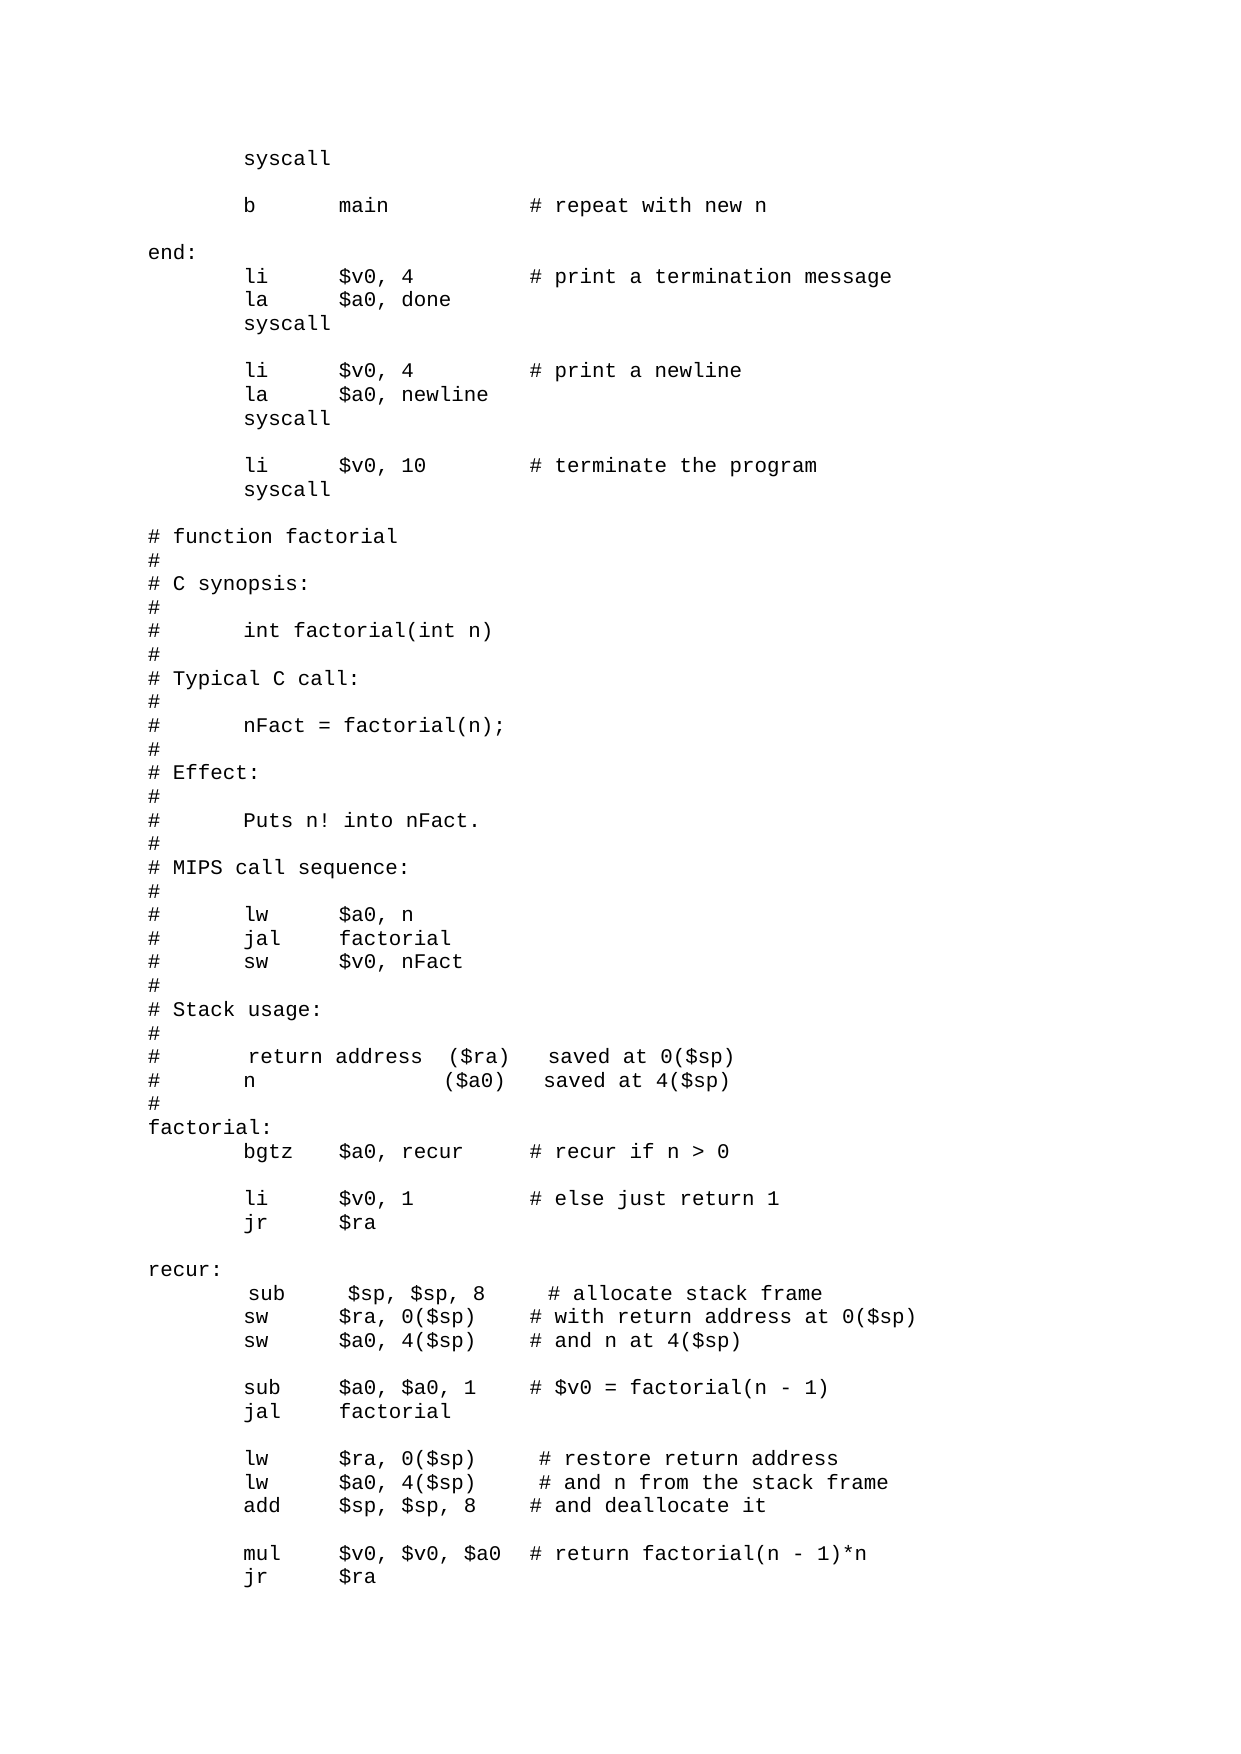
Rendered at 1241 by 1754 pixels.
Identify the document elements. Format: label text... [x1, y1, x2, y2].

text # int factorial(int n) [148, 621, 1093, 644]
text end: [148, 242, 1093, 266]
text lw $ra, 0($sp) # restore return address [148, 1448, 1093, 1472]
text jr $ra [148, 1212, 1093, 1235]
text sub $sp, $sp, 8 # allocate stack frame [148, 1283, 1093, 1306]
text # function factorial [148, 526, 1093, 549]
text # n ($a0) saved at 4($sp) [148, 1070, 1093, 1093]
text jr $ra [148, 1566, 1093, 1590]
text # MIPS call sequence: [148, 857, 1093, 881]
text add $sp, $sp, 8 # and deallocate it [148, 1495, 1093, 1519]
text b main # repeat with new n [148, 195, 1093, 218]
text syscall [148, 479, 1093, 502]
text lw $a0, 4($sp) # and n from the stack frame [148, 1472, 1093, 1495]
text li $v0, 10 # terminate the program [148, 455, 1093, 479]
text # Stack usage: [148, 999, 1093, 1022]
text # Effect: [148, 762, 1093, 786]
text # Typical C call: [148, 668, 1093, 691]
text li $v0, 1 # else just return 1 [148, 1188, 1093, 1212]
text # [148, 597, 1093, 621]
text recur: [148, 1259, 1093, 1283]
text # [148, 1093, 1093, 1117]
text jal factorial [148, 1401, 1093, 1424]
text li $v0, 4 # print a newline [148, 360, 1093, 384]
text # [148, 1022, 1093, 1046]
text # lw $a0, n [148, 904, 1093, 928]
text syscall [148, 313, 1093, 337]
text syscall [148, 408, 1093, 431]
text # [148, 644, 1093, 668]
text # [148, 975, 1093, 999]
text syscall [148, 148, 1093, 171]
text sub $a0, $a0, 1 # $v0 = factorial(n - 1) [148, 1377, 1093, 1401]
text # C synopsis: [148, 573, 1093, 597]
text la $a0, done [148, 289, 1093, 313]
text sw $a0, 4($sp) # and n at 4($sp) [148, 1330, 1093, 1353]
text bgtz $a0, recur # recur if n > 0 [148, 1141, 1093, 1164]
text mul $v0, $v0, $a0 # return factorial(n - 1)*n [148, 1543, 1093, 1566]
text la $a0, newline [148, 384, 1093, 408]
text # jal factorial [148, 928, 1093, 952]
text sw $ra, 0($sp) # with return address at 0($sp) [148, 1306, 1093, 1330]
text # nFact = factorial(n); [148, 715, 1093, 739]
text # Puts n! into nFact. [148, 810, 1093, 833]
text # sw $v0, nFact [148, 952, 1093, 975]
text # return address ($ra) saved at 0($sp) [148, 1046, 1093, 1070]
text # [148, 786, 1093, 810]
text # [148, 881, 1093, 904]
text # [148, 691, 1093, 715]
text # [148, 549, 1093, 573]
text li $v0, 4 # print a termination message [148, 266, 1093, 289]
text factorial: [148, 1117, 1093, 1141]
text # [148, 739, 1093, 762]
text # [148, 833, 1093, 857]
